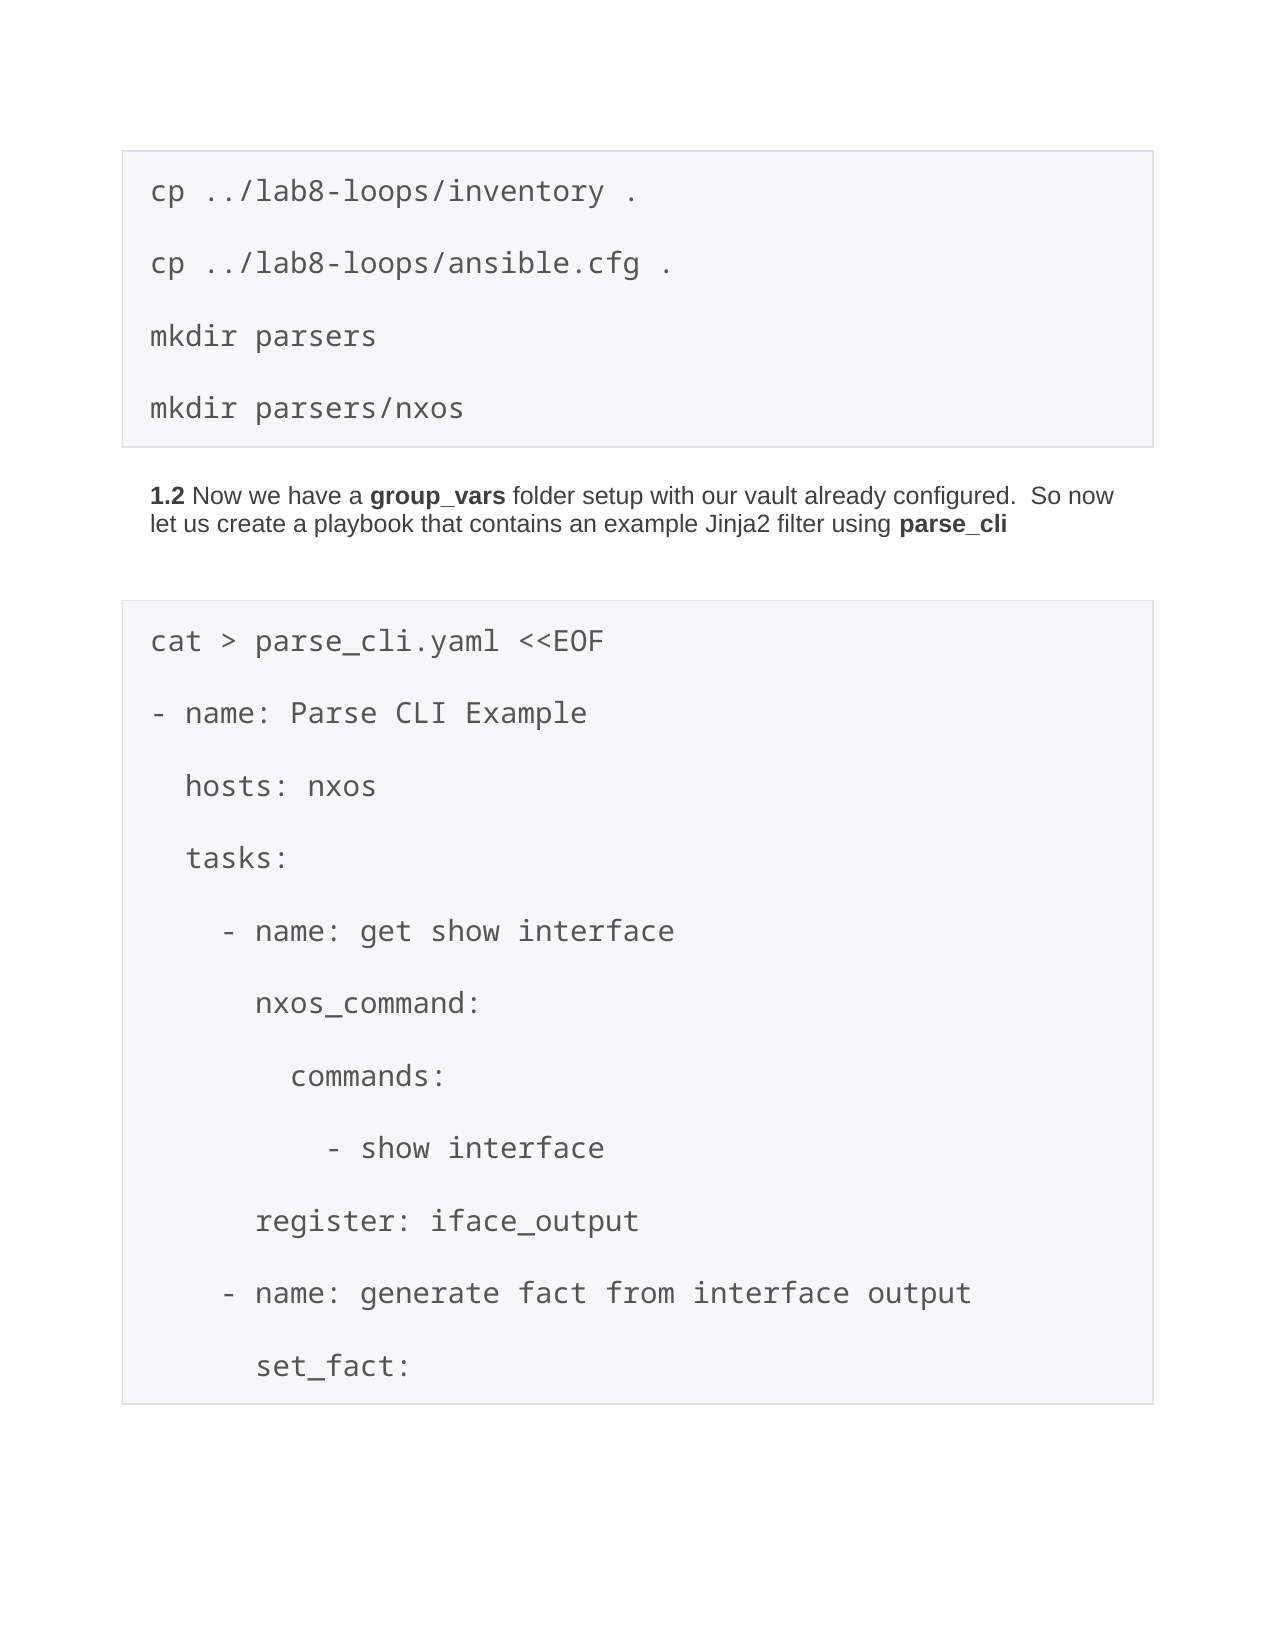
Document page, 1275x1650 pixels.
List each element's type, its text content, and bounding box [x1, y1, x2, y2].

text mkdir parsers/nxos [123, 367, 1152, 446]
text commands: [123, 1035, 1152, 1095]
text - name: get show interface [123, 890, 1152, 950]
text cp ../lab8-loops/ansible.cfg . [123, 222, 1152, 282]
text cp ../lab8-loops/inventory . [123, 152, 1152, 210]
text set_fact: [123, 1325, 1152, 1403]
text nxos_command: [123, 962, 1152, 1022]
text hosts: nxos [123, 745, 1152, 805]
text cat > parse_cli.yaml <<EOF [123, 601, 1152, 660]
text - show interface [123, 1107, 1152, 1167]
text tasks: [123, 817, 1152, 877]
text mkdir parsers [123, 295, 1152, 355]
text 1.2 Now we have a group_vars folder setup with our vault already configured. So now let us create a playbook that contains an example Jinja2 filter using parse_cli [150, 481, 1125, 538]
text - name: generate fact from interface output [123, 1252, 1152, 1312]
text - name: Parse CLI Example [123, 672, 1152, 732]
text register: iface_output [123, 1180, 1152, 1240]
